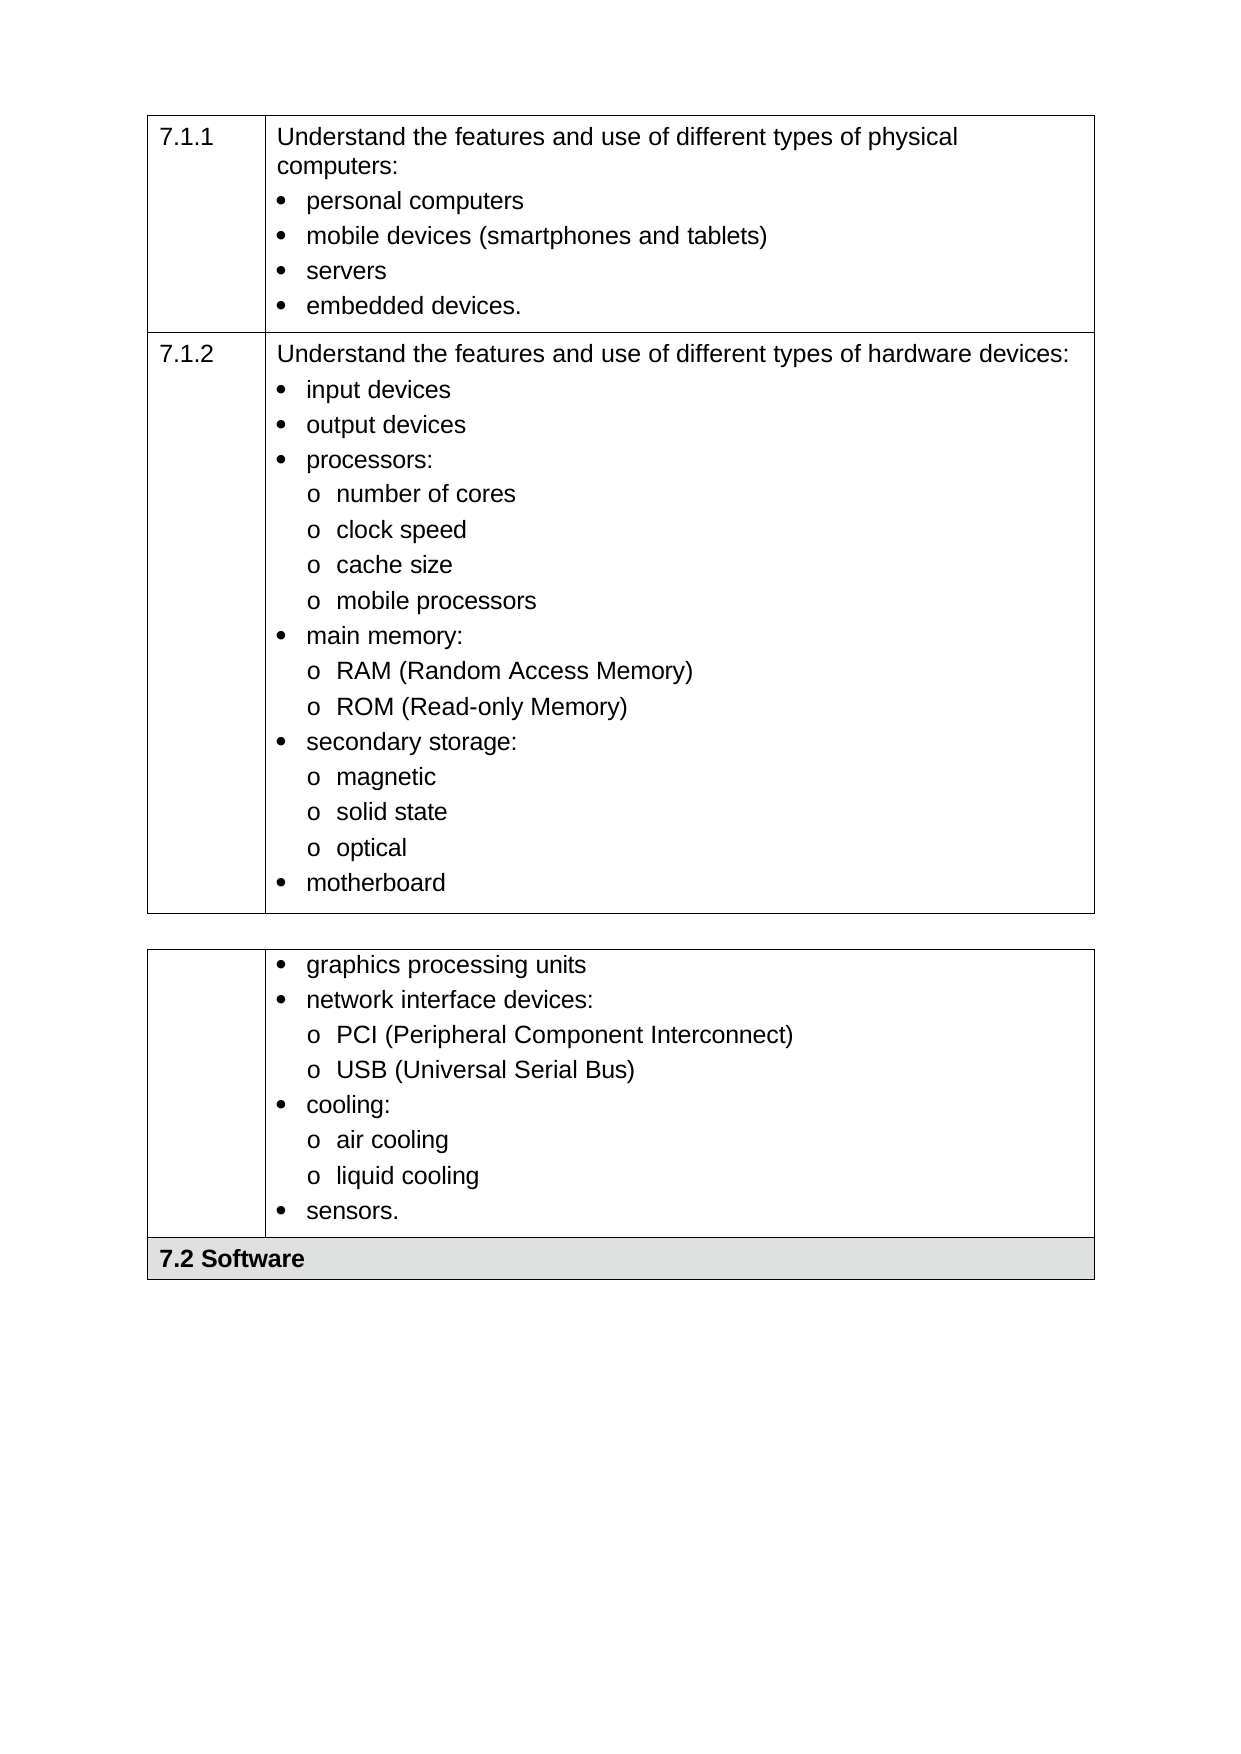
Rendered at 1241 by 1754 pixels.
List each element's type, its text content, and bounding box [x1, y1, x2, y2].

table_header [148, 950, 265, 1237]
table_cell Understand the features and use of different types of hardware devices: input devices output devices processors: number of cores clock speed cache size mobile processors main memory: RAM (Random Access Memory) ROM (Read-only Memory) secondary storage: magnetic solid state optical motherboard [266, 333, 1094, 913]
table_cell 7.1.1 [148, 116, 265, 332]
table_header graphics processing units network interface devices: PCI (Peripheral Component Interconnect) USB (Universal Serial Bus) cooling: air cooling liquid cooling sensors. [266, 950, 1094, 1237]
table_cell 7.2 Software [148, 1238, 1094, 1279]
table_cell Understand the features and use of different types of physical computers: personal computers mobile devices (smartphones and tablets) servers embedded devices. [266, 116, 1094, 332]
table_cell 7.1.2 [148, 333, 265, 913]
